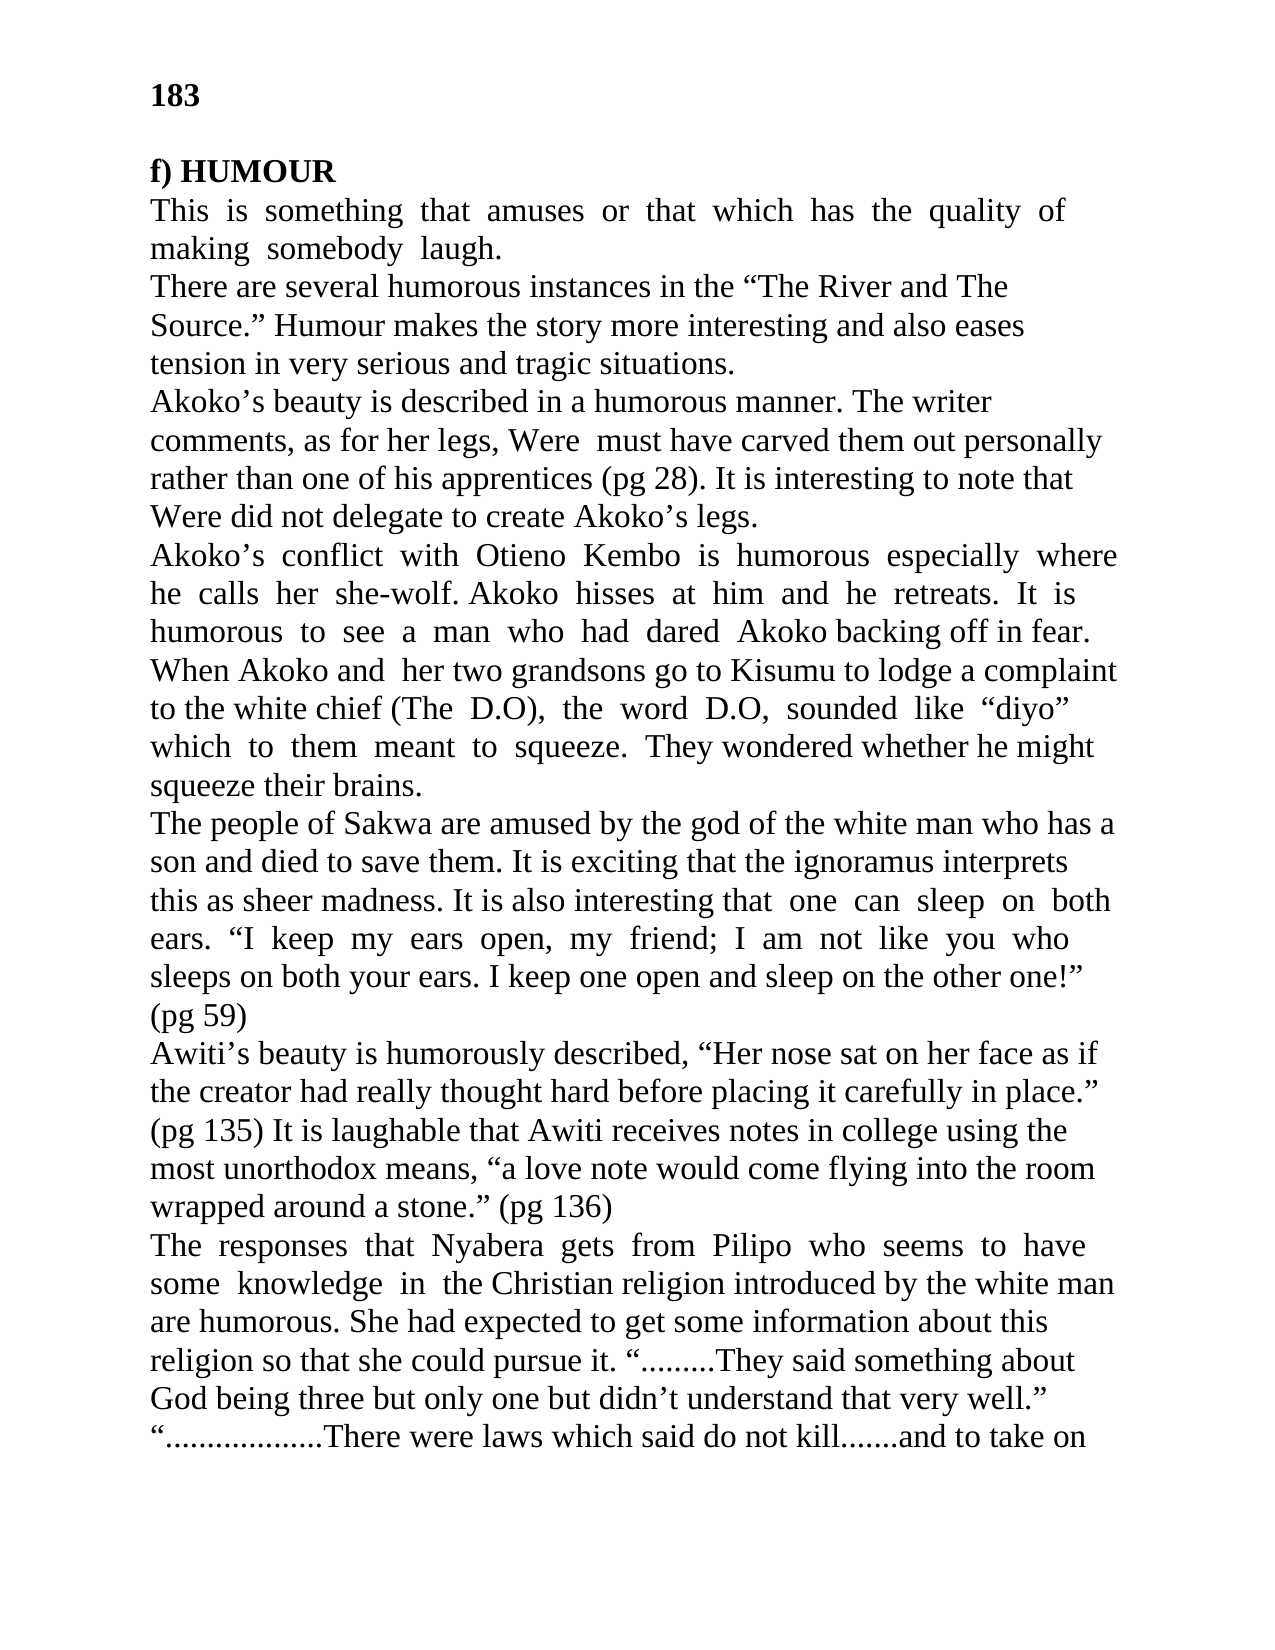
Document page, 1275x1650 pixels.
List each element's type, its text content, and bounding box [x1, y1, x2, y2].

text There are several humorous instances in the “The River and The Source.” Humour makes the story more interesting and also eases tension in very serious and tragic situations. [150, 267, 1125, 382]
text Akoko’s beauty is described in a humorous manner. The writer comments, as for her legs, Were must have carved them out personally rather than one of his apprentices (pg 28). It is interesting to note that Were did not delegate to create Akoko’s legs. [150, 382, 1125, 535]
text When Akoko and her two grandsons go to Kisumu to lodge a complaint to the white chief (The D.O), the word D.O, sounded like “diyo” which to them meant to squeeze. They wondered whether he might squeeze their brains. [150, 650, 1125, 803]
text The responses that Nyabera gets from Pilipo who seems to have some knowledge in the Christian religion introduced by the white man are humorous. She had expected to get some information about this religion so that she could pursue it. “.........They said something about [150, 1225, 1125, 1378]
text f) HUMOUR [150, 152, 1125, 190]
text The people of Sakwa are amused by the god of the white man who has a son and died to save them. It is exciting that the ignoramus interprets this as sheer madness. It is also interesting that one can sleep on both ears. “I keep my ears open, my friend; I am not like you who sleeps on both your ears. I keep one open and sleep on the other one!” (pg 59) [150, 803, 1125, 1033]
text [150, 1378, 1125, 1455]
text Awiti’s beauty is humorously described, “Her nose sat on her face as if the creator had really thought hard before placing it carefully in place.” (pg 135) It is laughable that Awiti receives notes in college using the most unorthodox means, “a love note would come flying into the room wrapped around a stone.” (pg 136) [150, 1033, 1125, 1225]
text This is something that amuses or that which has the quality of making somebody laugh. [150, 190, 1125, 267]
text Akoko’s conflict with Otieno Kembo is humorous especially where he calls her she-wolf. Akoko hisses at him and he retreats. It is humorous to see a man who had dared Akoko backing off in fear. [150, 535, 1125, 650]
